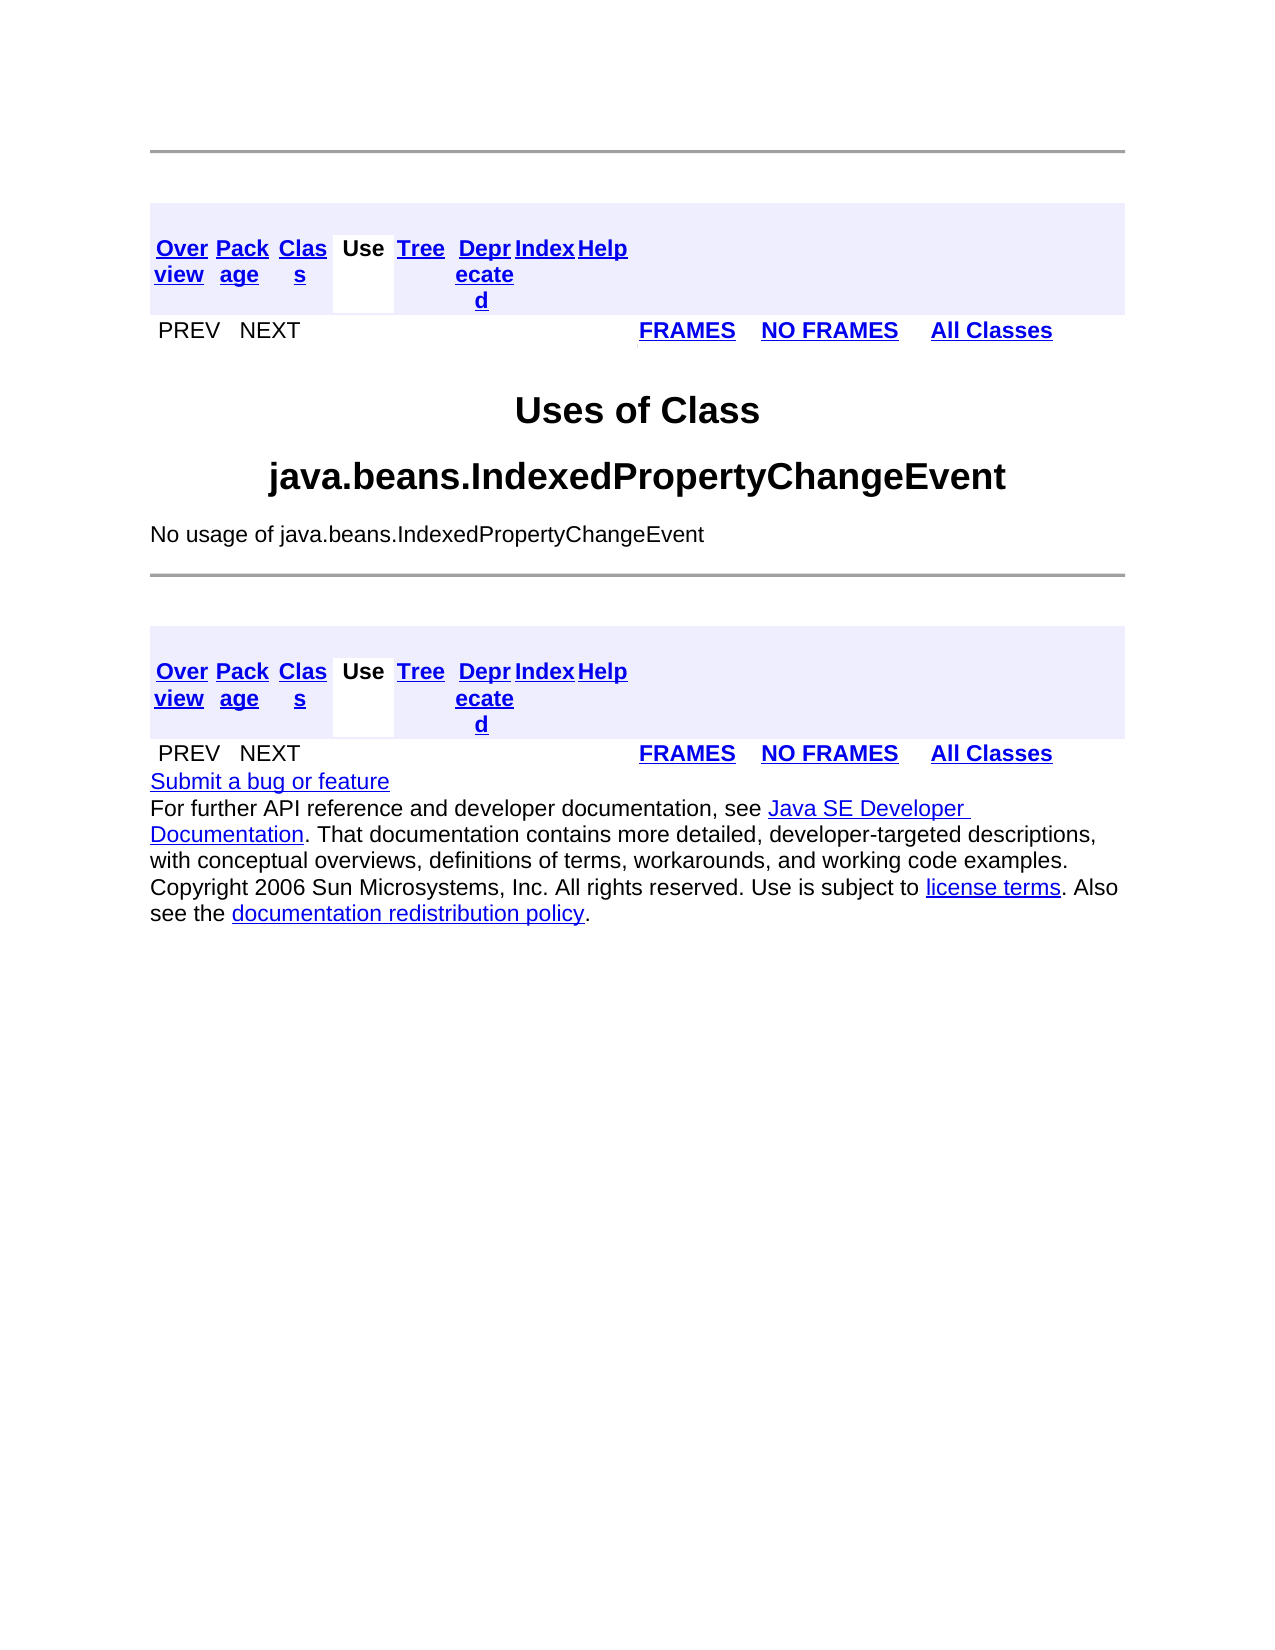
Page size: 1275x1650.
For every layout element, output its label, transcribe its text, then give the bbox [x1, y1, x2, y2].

text For further API reference and developer documentation, see Java SE Developer Documentation. That documentation contains more detailed, developer-targeted descriptions, with conceptual overviews, definitions of terms, workarounds, and working code examples. [150, 795, 1125, 874]
text Copyright 2006 Sun Microsystems, Inc. All rights reserved. Use is subject to license terms. Also see the documentation redistribution policy. [150, 874, 1125, 926]
text Uses of Class [150, 388, 1125, 431]
table_cell FRAMES NO FRAMES All Classes [638, 739, 1125, 768]
text Submit a bug or feature [150, 768, 1125, 795]
table_cell FRAMES NO FRAMES All Classes [638, 315, 1125, 345]
table_header [150, 203, 1125, 315]
table_cell PREV NEXT [150, 739, 637, 768]
text java.beans.IndexedPropertyChangeEvent [150, 454, 1125, 497]
table_cell PREV NEXT [150, 315, 637, 345]
text No usage of java.beans.IndexedPropertyChangeEvent [150, 521, 1125, 547]
table_header [150, 626, 1125, 739]
